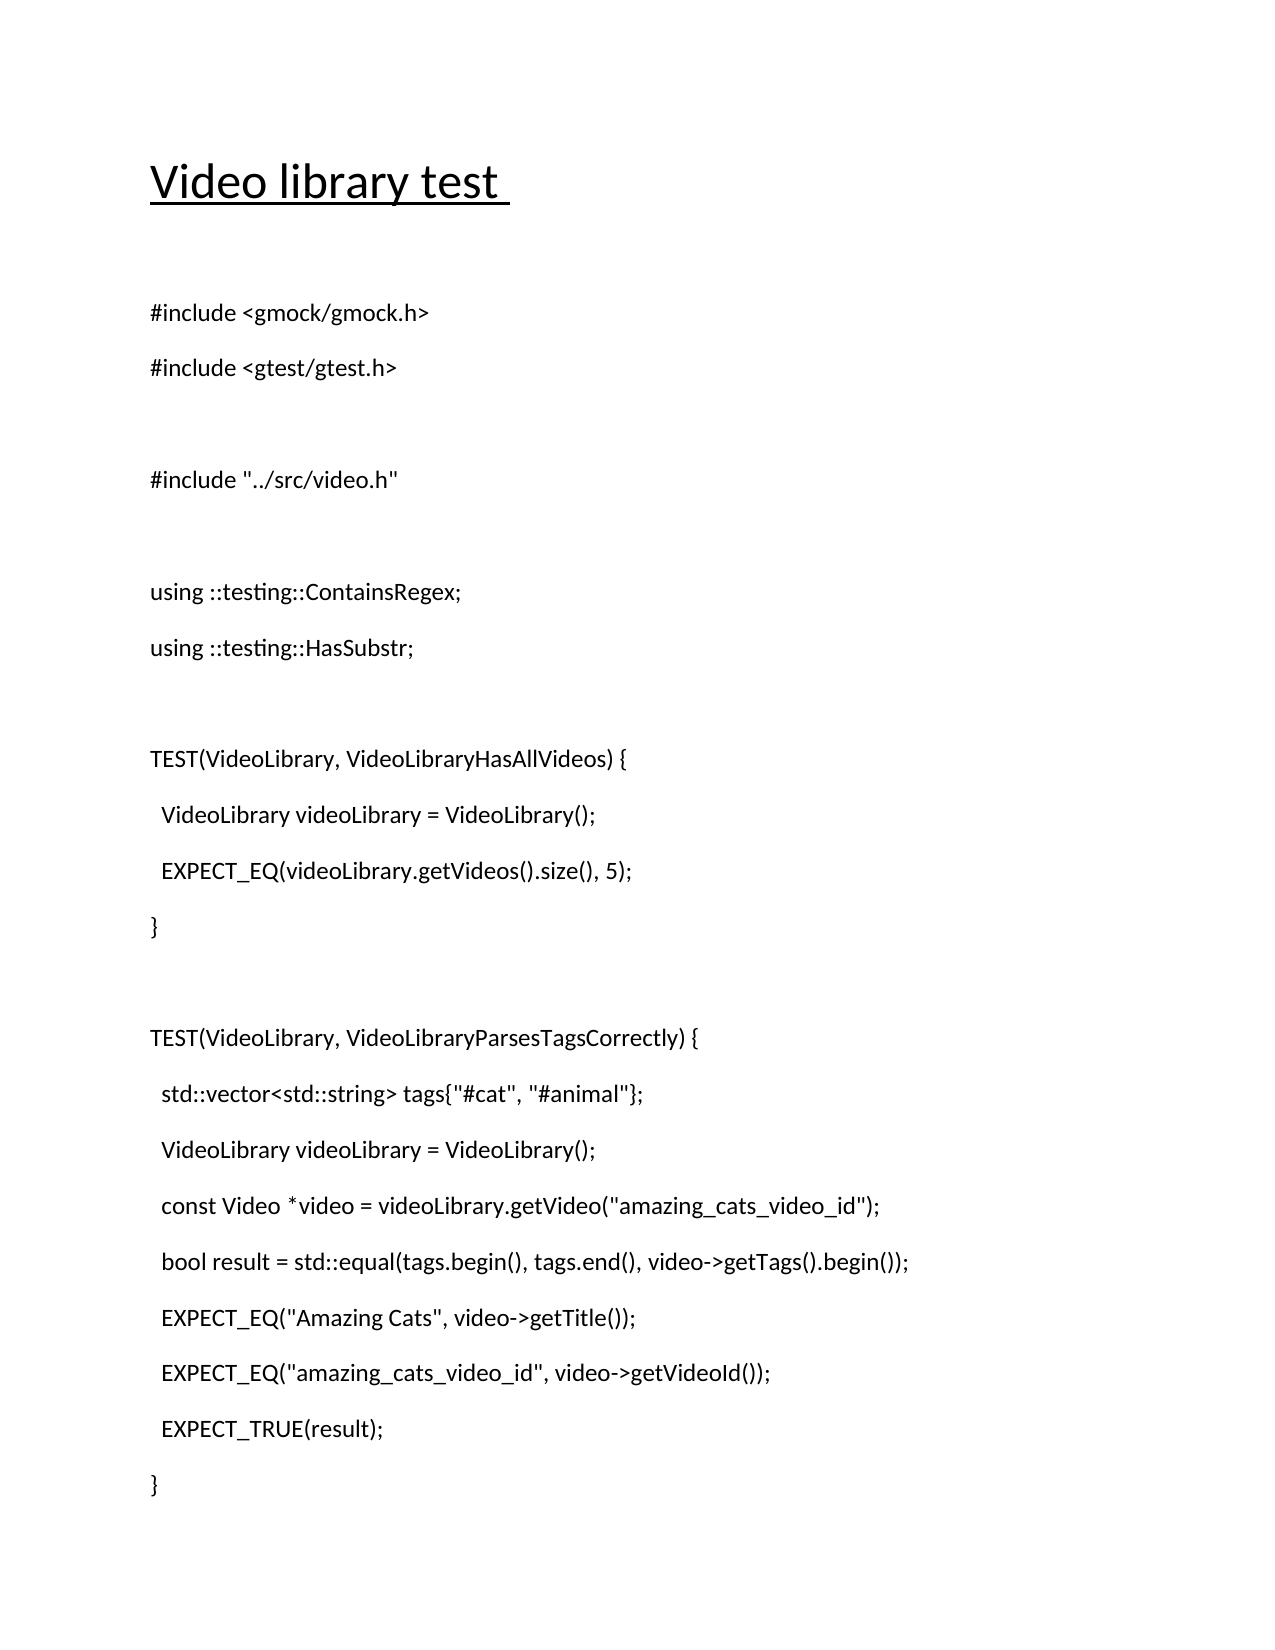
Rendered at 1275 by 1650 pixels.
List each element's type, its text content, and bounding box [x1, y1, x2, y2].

text bool result = std::equal(tags.begin(), tags.end(), video->getTags().begin()); [150, 1246, 1125, 1276]
text EXPECT_EQ(videoLibrary.getVideos().size(), 5); [150, 855, 1125, 886]
text #include <gtest/gtest.h> [150, 353, 1125, 383]
text #include "../src/video.h" [150, 464, 1125, 495]
text VideoLibrary videoLibrary = VideoLibrary(); [150, 1134, 1125, 1165]
text using ::testing::ContainsRegex; [150, 576, 1125, 606]
text #include <gmock/gmock.h> [150, 297, 1125, 327]
text std::vector<std::string> tags{"#cat", "#animal"}; [150, 1078, 1125, 1109]
text Video library test [150, 150, 1125, 211]
text } [150, 1469, 1125, 1500]
text EXPECT_EQ("amazing_cats_video_id", video->getVideoId()); [150, 1358, 1125, 1388]
text TEST(VideoLibrary, VideoLibraryHasAllVideos) { [150, 743, 1125, 774]
text } [150, 911, 1125, 941]
text const Video *video = videoLibrary.getVideo("amazing_cats_video_id"); [150, 1190, 1125, 1221]
text using ::testing::HasSubstr; [150, 632, 1125, 662]
text EXPECT_TRUE(result); [150, 1413, 1125, 1444]
text TEST(VideoLibrary, VideoLibraryParsesTagsCorrectly) { [150, 1023, 1125, 1053]
text VideoLibrary videoLibrary = VideoLibrary(); [150, 799, 1125, 830]
text EXPECT_EQ("Amazing Cats", video->getTitle()); [150, 1302, 1125, 1332]
